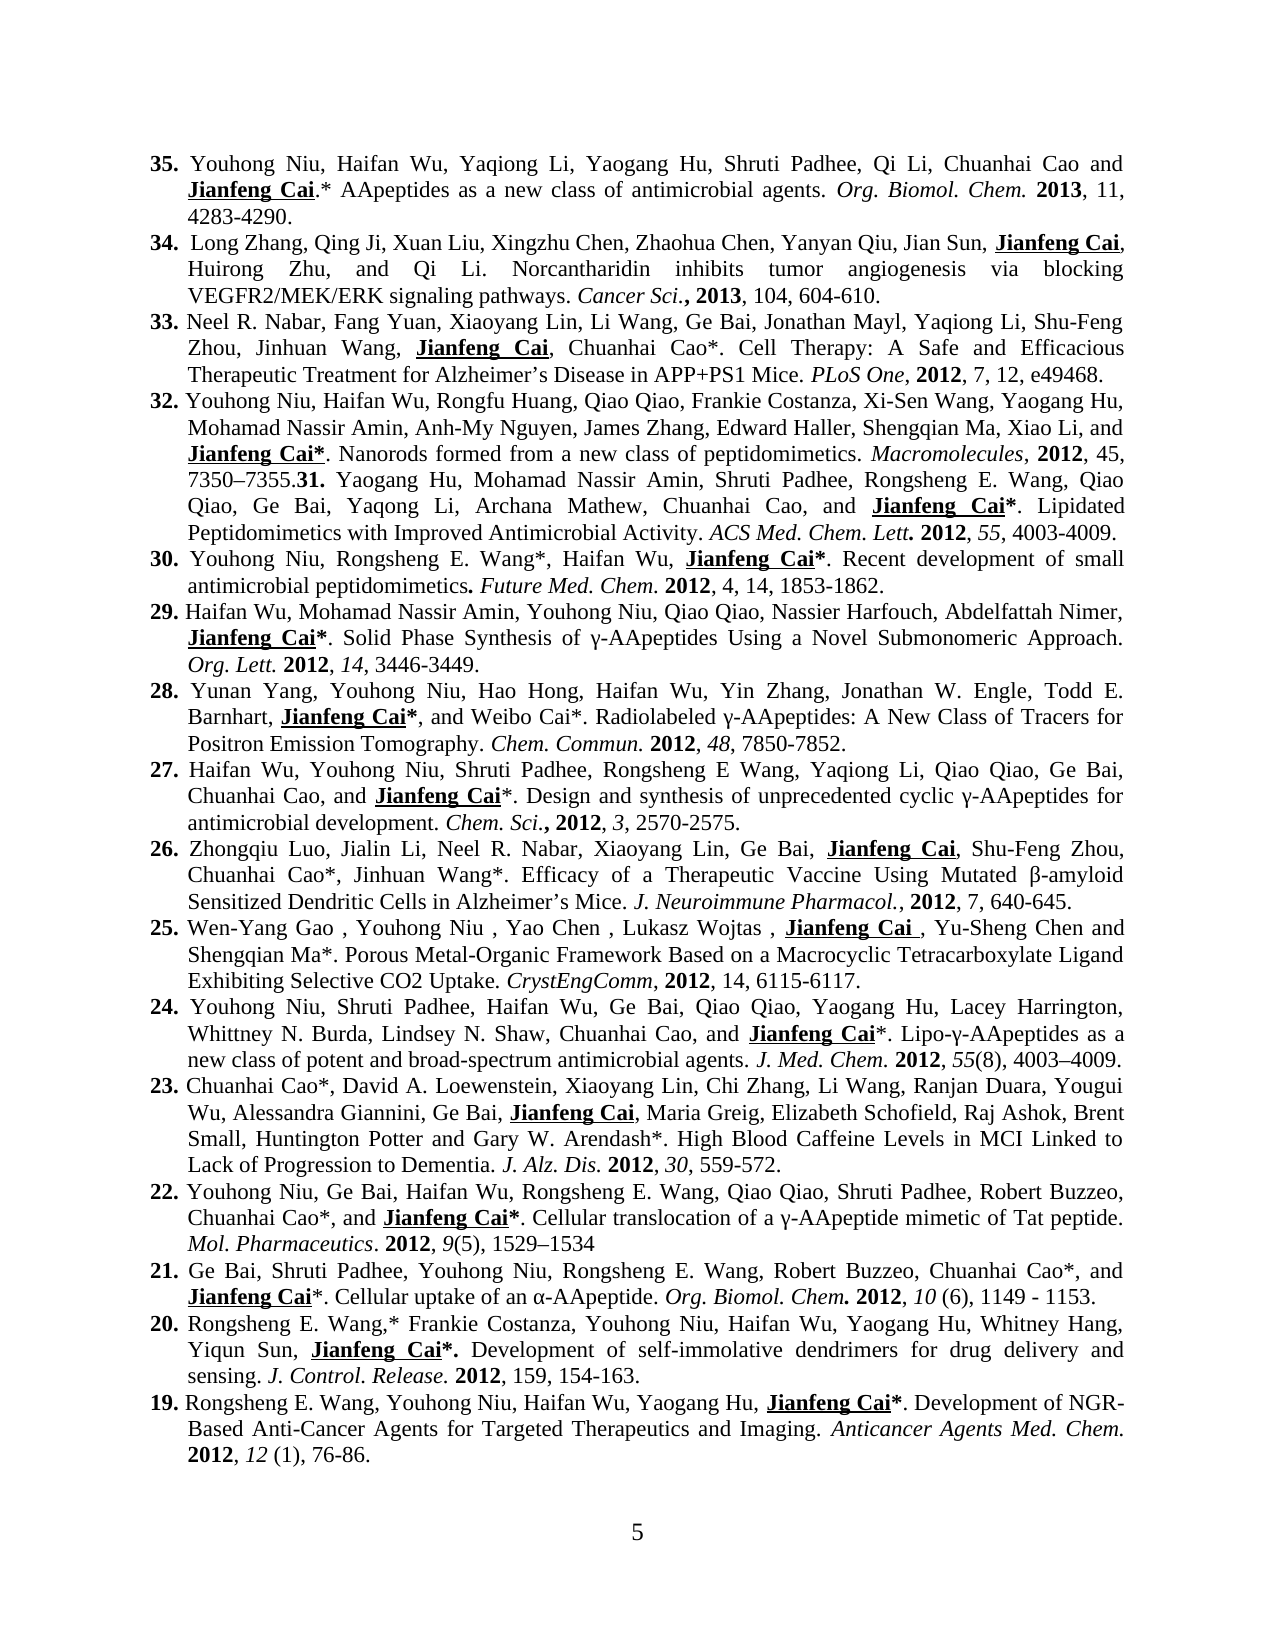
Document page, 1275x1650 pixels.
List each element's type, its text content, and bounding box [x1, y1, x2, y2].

text 35. Youhong Niu, Haifan Wu, Yaqiong Li, Yaogang Hu, Shruti Padhee, Qi Li, Chuanhai Cao and Jianfeng Cai.* AApeptides as a new class of antimicrobial agents. Org. Biomol. Chem. 2013, 11, 4283-4290. [150, 150, 1125, 229]
text 33. Neel R. Nabar, Fang Yuan, Xiaoyang Lin, Li Wang, Ge Bai, Jonathan Mayl, Yaqiong Li, Shu-Feng Zhou, Jinhuan Wang, Jianfeng Cai, Chuanhai Cao*. Cell Therapy: A Safe and Efficacious Therapeutic Treatment for Alzheimer’s Disease in APP+PS1 Mice. PLoS One, 2012, 7, 12, e49468. [150, 308, 1125, 387]
text 34. Long Zhang, Qing Ji, Xuan Liu, Xingzhu Chen, Zhaohua Chen, Yanyan Qiu, Jian Sun, Jianfeng Cai, Huirong Zhu, and Qi Li. Norcantharidin inhibits tumor angiogenesis via blocking VEGFR2/MEK/ERK signaling pathways. Cancer Sci., 2013, 104, 604-610. [150, 229, 1125, 308]
text 26. Zhongqiu Luo, Jialin Li, Neel R. Nabar, Xiaoyang Lin, Ge Bai, Jianfeng Cai, Shu-Feng Zhou, Chuanhai Cao*, Jinhuan Wang*. Efficacy of a Therapeutic Vaccine Using Mutated β-amyloid Sensitized Dendritic Cells in Alzheimer’s Mice. J. Neuroimmune Pharmacol., 2012, 7, 640-645. [150, 835, 1125, 914]
text 21. Ge Bai, Shruti Padhee, Youhong Niu, Rongsheng E. Wang, Robert Buzzeo, Chuanhai Cao*, and Jianfeng Cai*. Cellular uptake of an α-AApeptide. Org. Biomol. Chem. 2012, 10 (6), 1149 - 1153. [150, 1257, 1125, 1309]
text 28. Yunan Yang, Youhong Niu, Hao Hong, Haifan Wu, Yin Zhang, Jonathan W. Engle, Todd E. Barnhart, Jianfeng Cai*, and Weibo Cai*. Radiolabeled γ-AApeptides: A New Class of Tracers for Positron Emission Tomography. Chem. Commun. 2012, 48, 7850-7852. [150, 677, 1125, 756]
text 29. Haifan Wu, Mohamad Nassir Amin, Youhong Niu, Qiao Qiao, Nassier Harfouch, Abdelfattah Nimer, Jianfeng Cai*. Solid Phase Synthesis of γ-AApeptides Using a Novel Submonomeric Approach. Org. Lett. 2012, 14, 3446-3449. [150, 598, 1125, 677]
text 32. Youhong Niu, Haifan Wu, Rongfu Huang, Qiao Qiao, Frankie Costanza, Xi-Sen Wang, Yaogang Hu, Mohamad Nassir Amin, Anh-My Nguyen, James Zhang, Edward Haller, Shengqian Ma, Xiao Li, and Jianfeng Cai*. Nanorods formed from a new class of peptidomimetics. Macromolecules, 2012, 45, 7350–7355.31. Yaogang Hu, Mohamad Nassir Amin, Shruti Padhee, Rongsheng E. Wang, Qiao Qiao, Ge Bai, Yaqong Li, Archana Mathew, Chuanhai Cao, and Jianfeng Cai*. Lipidated Peptidomimetics with Improved Antimicrobial Activity. ACS Med. Chem. Lett. 2012, 55, 4003-4009. [150, 387, 1125, 545]
text 30. Youhong Niu, Rongsheng E. Wang*, Haifan Wu, Jianfeng Cai*. Recent development of small antimicrobial peptidomimetics. Future Med. Chem. 2012, 4, 14, 1853-1862. [150, 545, 1125, 598]
text 25. Wen-Yang Gao , Youhong Niu , Yao Chen , Lukasz Wojtas , Jianfeng Cai , Yu-Sheng Chen and Shengqian Ma*. Porous Metal-Organic Framework Based on a Macrocyclic Tetracarboxylate Ligand Exhibiting Selective CO2 Uptake. CrystEngComm, 2012, 14, 6115-6117. [150, 914, 1125, 993]
text 22. Youhong Niu, Ge Bai, Haifan Wu, Rongsheng E. Wang, Qiao Qiao, Shruti Padhee, Robert Buzzeo, Chuanhai Cao*, and Jianfeng Cai*. Cellular translocation of a γ-AApeptide mimetic of Tat peptide. Mol. Pharmaceutics. 2012, 9(5), 1529–1534 [150, 1178, 1125, 1257]
text 19. Rongsheng E. Wang, Youhong Niu, Haifan Wu, Yaogang Hu, Jianfeng Cai*. Development of NGR-Based Anti-Cancer Agents for Targeted Therapeutics and Imaging. Anticancer Agents Med. Chem. 2012, 12 (1), 76-86. [150, 1389, 1125, 1468]
text 23. Chuanhai Cao*, David A. Loewenstein, Xiaoyang Lin, Chi Zhang, Li Wang, Ranjan Duara, Yougui Wu, Alessandra Giannini, Ge Bai, Jianfeng Cai, Maria Greig, Elizabeth Schofield, Raj Ashok, Brent Small, Huntington Potter and Gary W. Arendash*. High Blood Caffeine Levels in MCI Linked to Lack of Progression to Dementia. J. Alz. Dis. 2012, 30, 559-572. [150, 1072, 1125, 1178]
text 20. Rongsheng E. Wang,* Frankie Costanza, Youhong Niu, Haifan Wu, Yaogang Hu, Whitney Hang, Yiqun Sun, Jianfeng Cai*. Development of self-immolative dendrimers for drug delivery and sensing. J. Control. Release. 2012, 159, 154-163. [150, 1309, 1125, 1389]
text 24. Youhong Niu, Shruti Padhee, Haifan Wu, Ge Bai, Qiao Qiao, Yaogang Hu, Lacey Harrington, Whittney N. Burda, Lindsey N. Shaw, Chuanhai Cao, and Jianfeng Cai*. Lipo-γ-AApeptides as a new class of potent and broad-spectrum antimicrobial agents. J. Med. Chem. 2012, 55(8), 4003–4009. [150, 993, 1125, 1072]
text 27. Haifan Wu, Youhong Niu, Shruti Padhee, Rongsheng E Wang, Yaqiong Li, Qiao Qiao, Ge Bai, Chuanhai Cao, and Jianfeng Cai*. Design and synthesis of unprecedented cyclic γ-AApeptides for antimicrobial development. Chem. Sci., 2012, 3, 2570-2575. [150, 756, 1125, 835]
